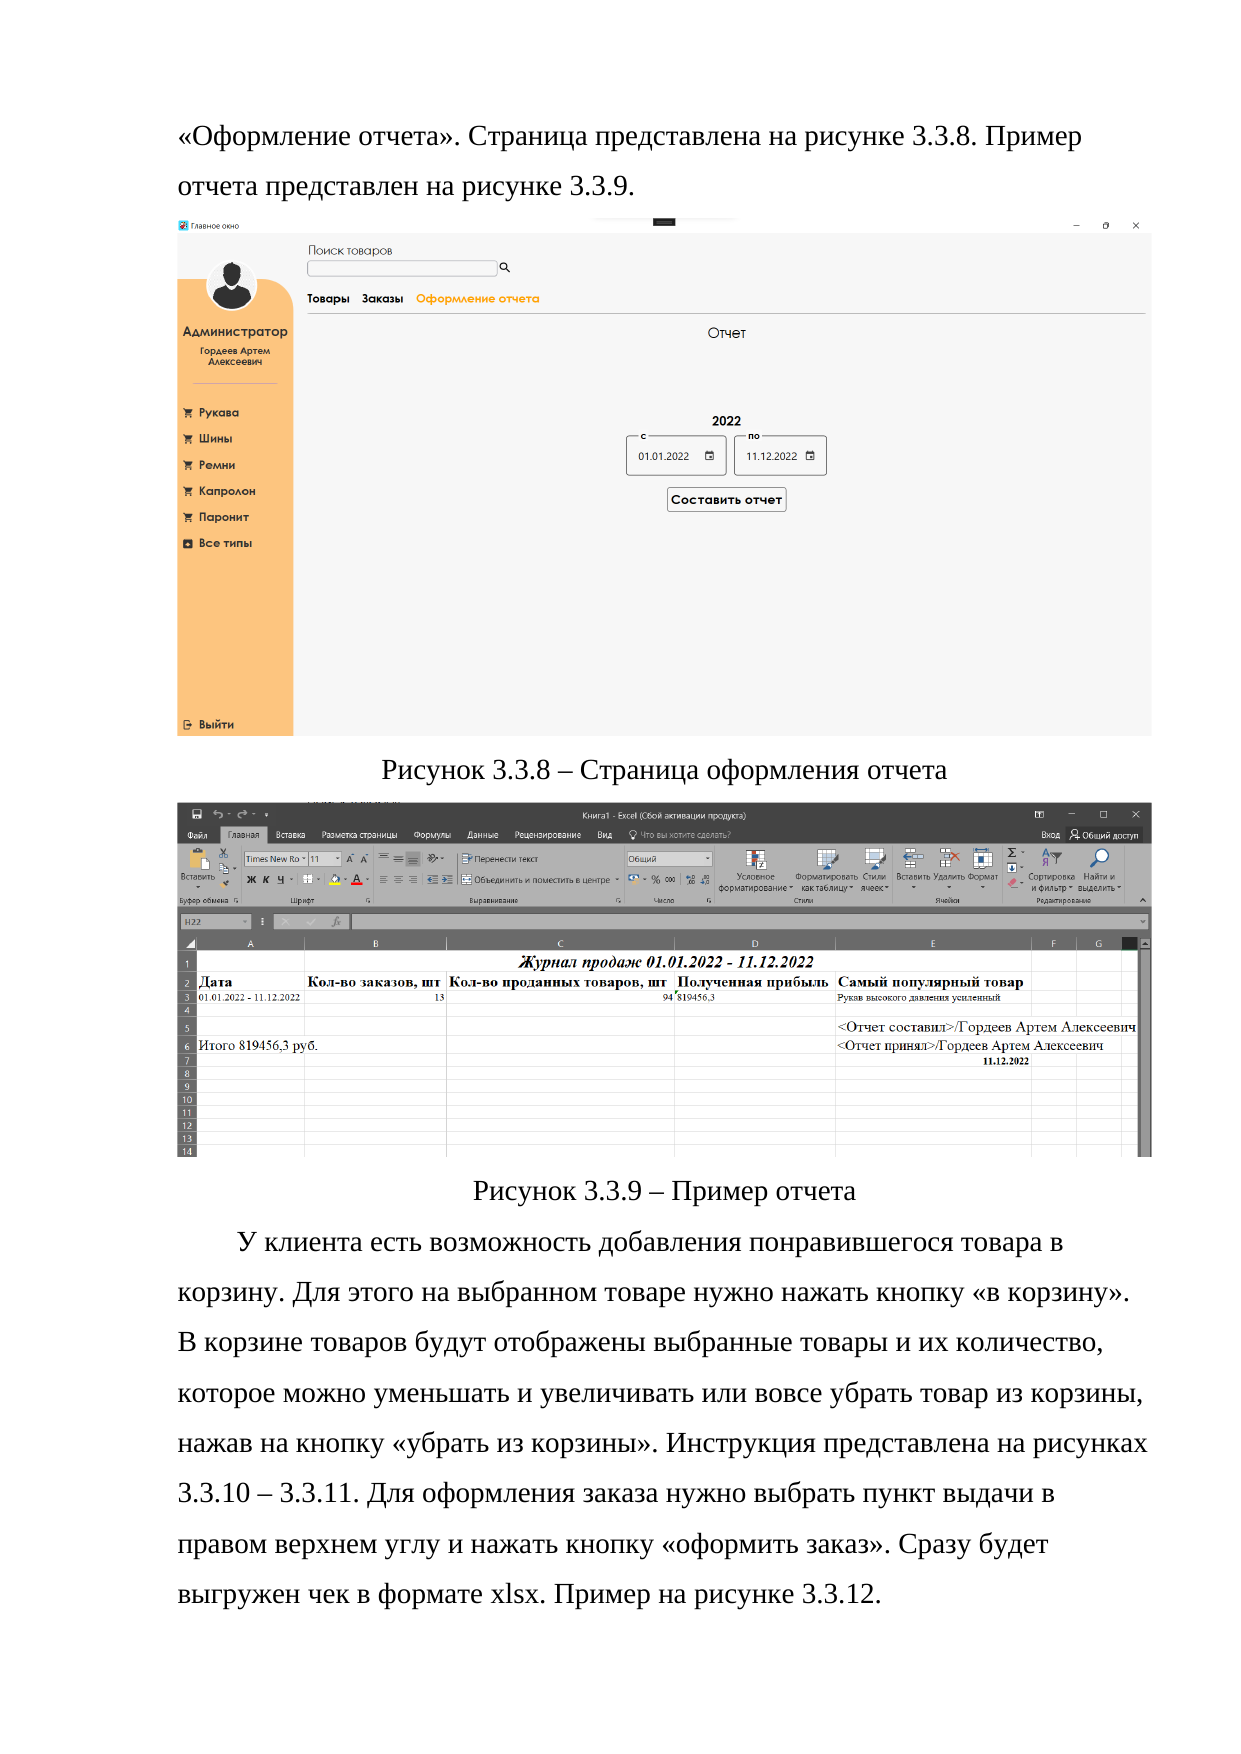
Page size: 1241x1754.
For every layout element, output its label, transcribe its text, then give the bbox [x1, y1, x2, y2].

text У клиента есть возможность добавления понравившегося товара в корзину. Для этого на выбранном товаре нужно нажать кнопку «в корзину». В корзине товаров будут отображены выбранные товары и их количество, которое можно уменьшать и увеличивать или вовсе убрать товар из корзины, нажав на кнопку «убрать из корзины». Инструкция представлена на рисунках 3.3.10 – 3.3.11. Для оформления заказа нужно выбрать пункт выдачи в правом верхнем углу и нажать кнопку «оформить заказ». Сразу будет выгружен чек в формате xlsx. Пример на рисунке 3.3.12. [177, 1224, 1152, 1609]
picture [177, 802, 1152, 1157]
text Рисунок 3.3.8 – Страница оформления отчета [177, 752, 1152, 786]
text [177, 118, 1152, 202]
picture [177, 218, 1152, 736]
text Рисунок 3.3.9 – Пример отчета [177, 1173, 1152, 1207]
